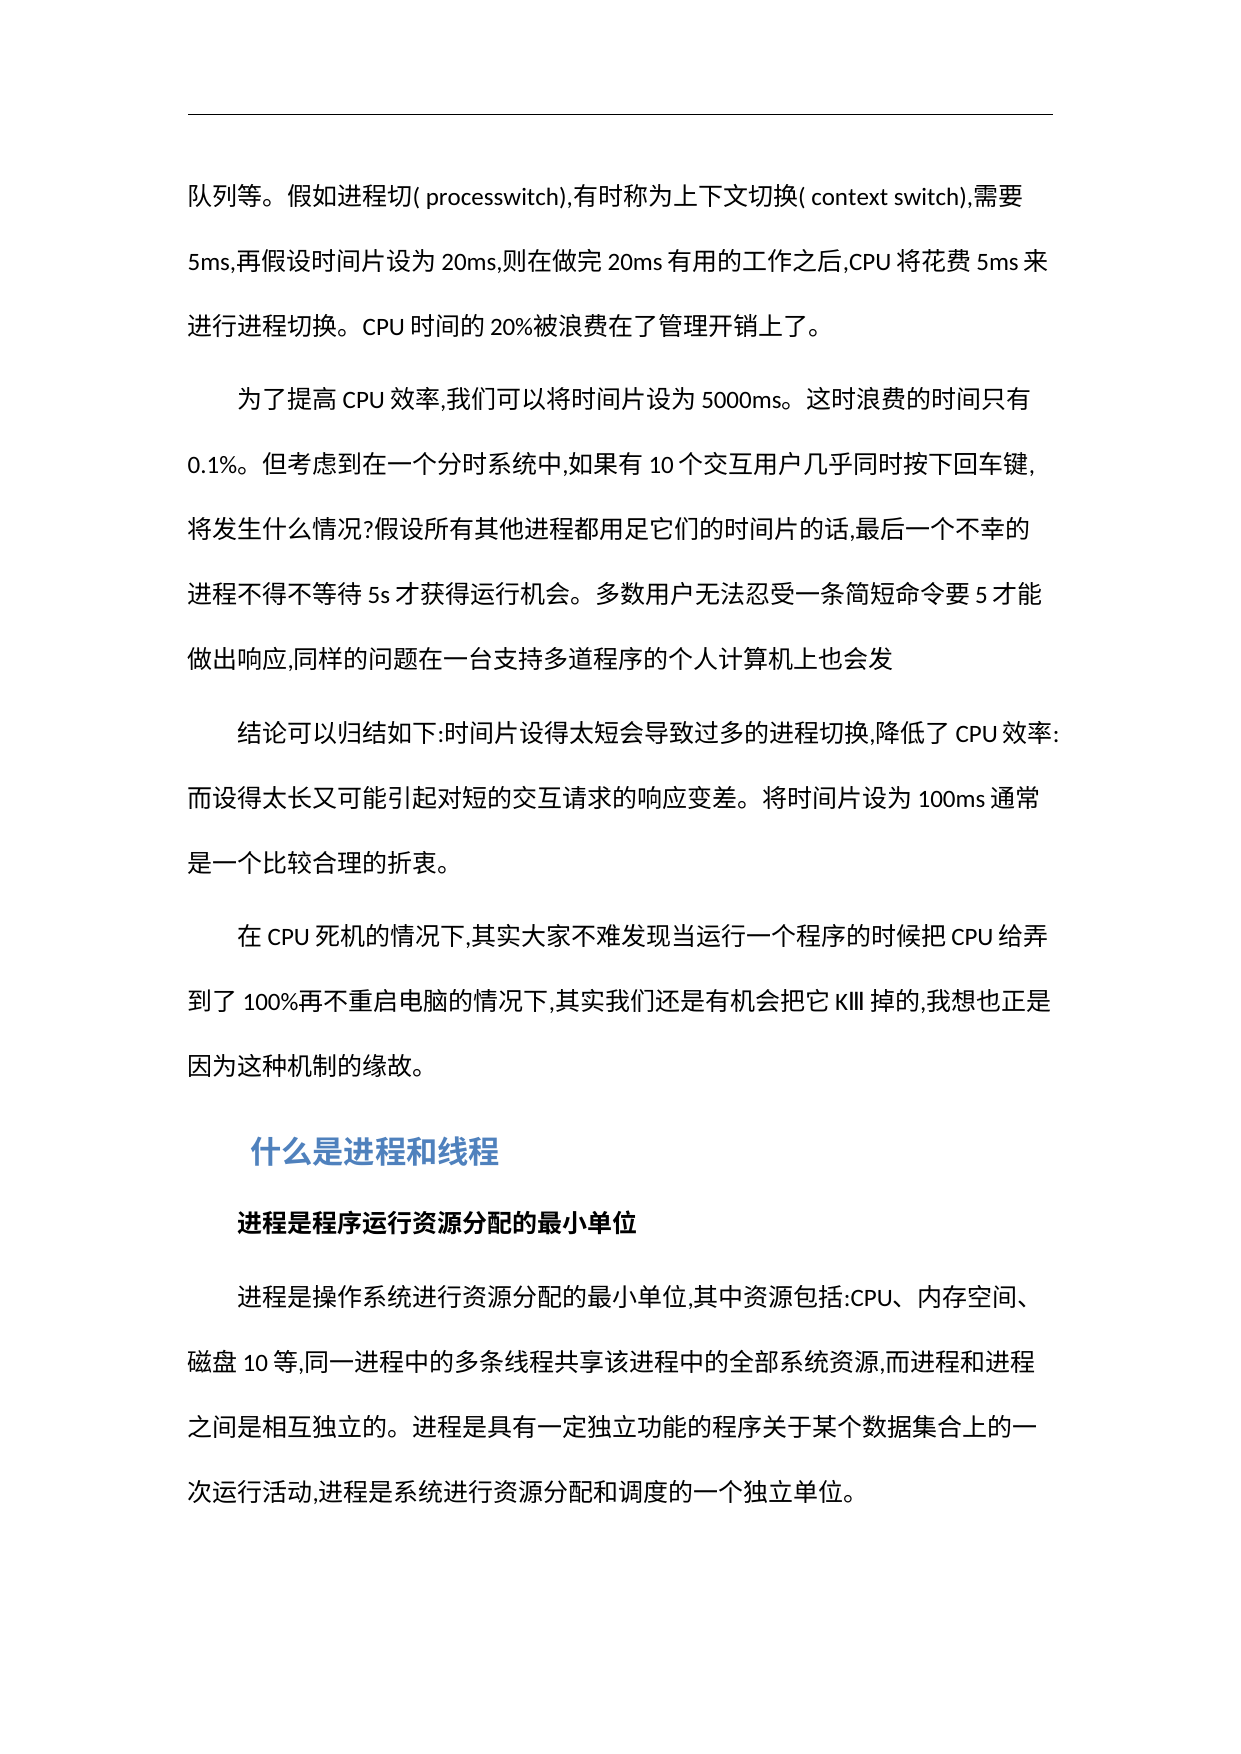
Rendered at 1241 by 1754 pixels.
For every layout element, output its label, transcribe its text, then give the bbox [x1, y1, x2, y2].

subtitle 什么是进程和线程 [187, 1118, 1053, 1183]
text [187, 162, 1053, 357]
text 为了提高CPU效率,我们可以将时间片设为5000ms。这时浪费的时间只有0.1%。但考虑到在一个分时系统中,如果有10个交互用户几乎同时按下回车键,将发生什么情况?假设所有其他进程都用足它们的时间片的话,最后一个不幸的进程不得不等待5s才获得运行机会。多数用户无法忍受一条简短命令要5才能做出响应,同样的问题在一台支持多道程序的个人计算机上也会发 [187, 365, 1053, 690]
text 在CPU死机的情况下,其实大家不难发现当运行一个程序的时候把CPU给弄到了100%再不重启电脑的情况下,其实我们还是有机会把它KⅢ掉的,我想也正是因为这种机制的缘故。 [187, 902, 1053, 1097]
text 进程是操作系统进行资源分配的最小单位,其中资源包括:CPU、内存空间、磁盘10等,同一进程中的多条线程共享该进程中的全部系统资源,而进程和进程之间是相互独立的。进程是具有一定独立功能的程序关于某个数据集合上的一次运行活动,进程是系统进行资源分配和调度的一个独立单位。 [187, 1263, 1053, 1523]
text 进程是程序运行资源分配的最小单位 [187, 1189, 1053, 1254]
text 结论可以归结如下:时间片设得太短会导致过多的进程切换,降低了CPU效率:而设得太长又可能引起对短的交互请求的响应变差。将时间片设为100ms通常是一个比较合理的折衷。 [187, 699, 1053, 894]
